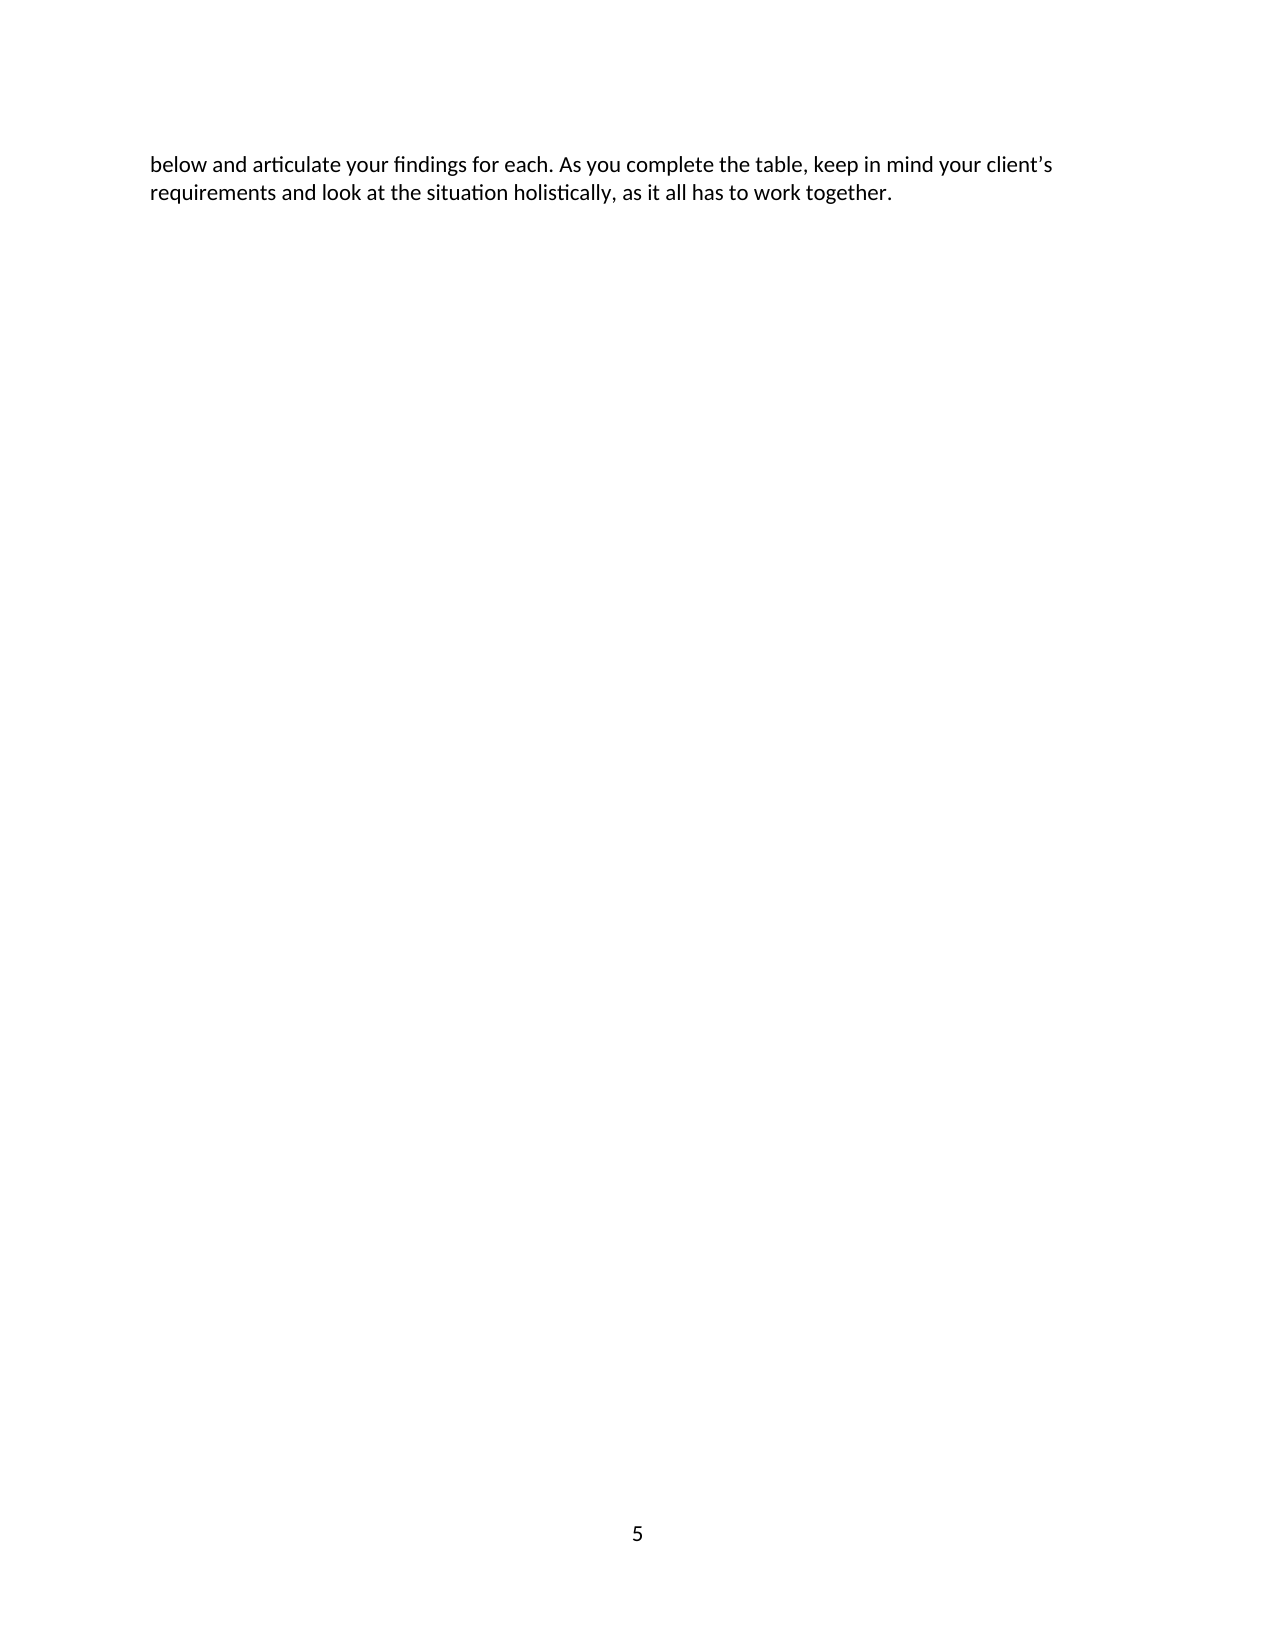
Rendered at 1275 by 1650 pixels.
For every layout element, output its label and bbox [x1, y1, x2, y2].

text [150, 150, 1125, 206]
